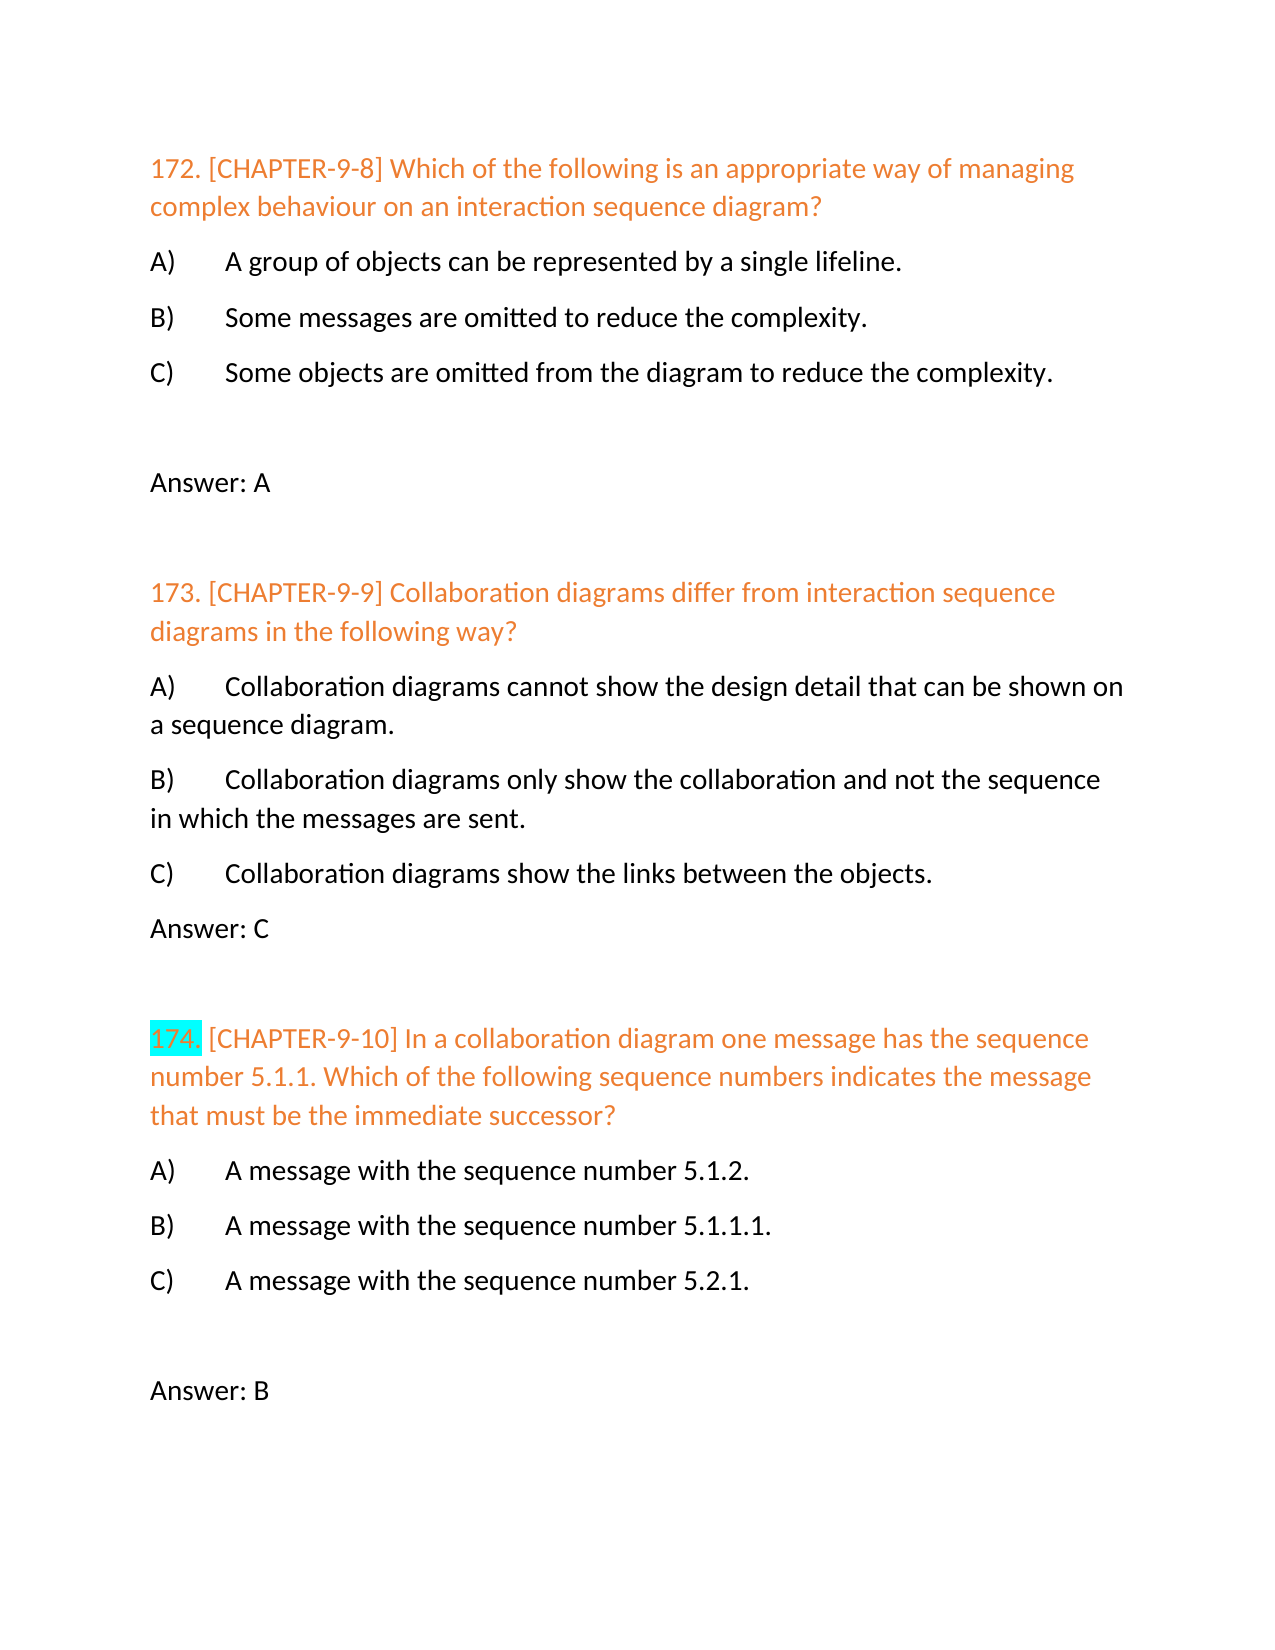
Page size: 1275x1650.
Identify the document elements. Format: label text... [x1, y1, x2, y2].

text Answer: A [150, 464, 1125, 499]
text Answer: C [150, 910, 1125, 946]
text 174. [CHAPTER-9-10] In a collaboration diagram one message has the sequence number 5.1.1. Which of the following sequence numbers indicates the message that must be the immediate successor? [150, 1020, 1125, 1133]
text B) A message with the sequence number 5.1.1.1. [150, 1207, 1125, 1243]
text C) Some objects are omitted from the diagram to reduce the complexity. [150, 354, 1125, 389]
text 172. [CHAPTER-9-8] Which of the following is an appropriate way of managing complex behaviour on an interaction sequence diagram? [150, 150, 1125, 224]
text 173. [CHAPTER-9-9] Collaboration diagrams differ from interaction sequence diagrams in the following way? [150, 574, 1125, 648]
text C) A message with the sequence number 5.2.1. [150, 1262, 1125, 1298]
text A) Collaboration diagrams cannot show the design detail that can be shown on a sequence diagram. [150, 668, 1125, 742]
text C) Collaboration diagrams show the links between the objects. [150, 855, 1125, 890]
text B) Some messages are omitted to reduce the complexity. [150, 299, 1125, 334]
text A) A group of objects can be represented by a single lifeline. [150, 243, 1125, 279]
text B) Collaboration diagrams only show the collaboration and not the sequence in which the messages are sent. [150, 761, 1125, 835]
text A) A message with the sequence number 5.1.2. [150, 1152, 1125, 1188]
text Answer: B [150, 1372, 1125, 1408]
